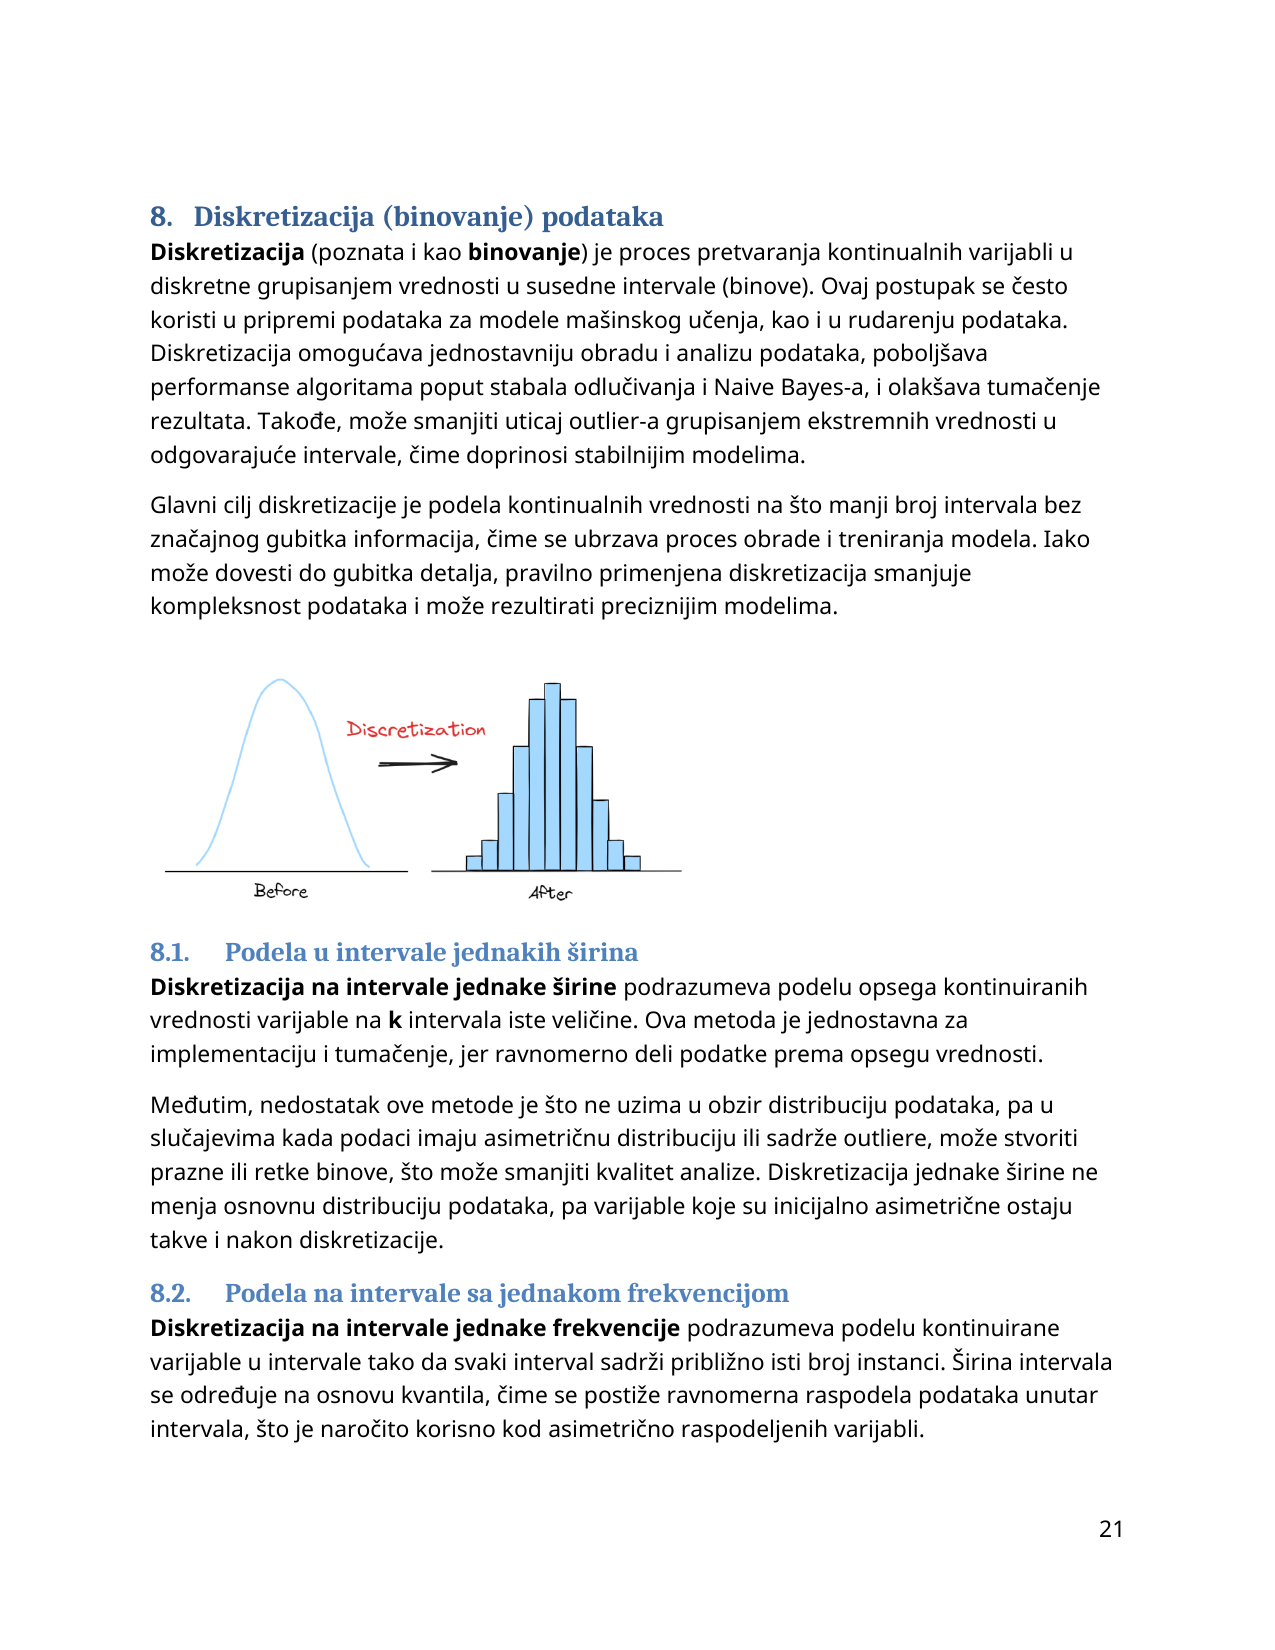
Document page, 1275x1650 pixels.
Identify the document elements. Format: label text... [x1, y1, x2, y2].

text Međutim, nedostatak ove metode je što ne uzima u obzir distribuciju podataka, pa u slučajevima kada podaci imaju asimetričnu distribuciju ili sadrže outliere, može stvoriti prazne ili retke binove, što može smanjiti kvalitet analize. Diskretizacija jednake širine ne menja osnovnu distribuciju podataka, pa varijable koje su inicijalno asimetrične ostaju takve i nakon diskretizacije. [150, 1089, 1125, 1255]
text Diskretizacija na intervale jednake širine podrazumeva podelu opsega kontinuiranih vrednosti varijable na k intervala iste veličine. Ova metoda je jednostavna za implementaciju i tumačenje, jer ravnomerno deli podatke prema opsegu vrednosti. [150, 971, 1125, 1069]
subtitle Diskretizacija (binovanje) podataka [150, 200, 1125, 233]
subtitle Podela na intervale sa jednakom frekvencijom [150, 1278, 1125, 1309]
text Diskretizacija na intervale jednake frekvencije podrazumeva podelu kontinuirane varijable u intervale tako da svaki interval sadrži približno isti broj instanci. Širina intervala se određuje na osnovu kvantila, čime se postiže ravnomerna raspodela podataka unutar intervala, što je naročito korisno kod asimetrično raspodeljenih varijabli. [150, 1312, 1125, 1444]
subtitle Podela u intervale jednakih širina [150, 937, 1125, 968]
text Diskretizacija (poznata i kao binovanje) je proces pretvaranja kontinualnih varijabli u diskretne grupisanjem vrednosti u susedne intervale (binove). Ovaj postupak se često koristi u pripremi podataka za modele mašinskog učenja, kao i u rudarenju podataka. Diskretizacija omogućava jednostavniju obradu i analizu podataka, poboljšava performanse algoritama poput stabala odlučivanja i Naive Bayes-a, i olakšava tumačenje rezultata. Takođe, može smanjiti uticaj outlier-a grupisanjem ekstremnih vrednosti u odgovarajuće intervale, čime doprinosi stabilnijim modelima. [150, 236, 1125, 470]
text Glavni cilj diskretizacije je podela kontinualnih vrednosti na što manji broj intervala bez značajnog gubitka informacija, čime se ubrzava proces obrade i treniranja modela. Iako može dovesti do gubitka detalja, pravilno primenjena diskretizacija smanjuje kompleksnost podataka i može rezultirati preciznijim modelima. [150, 489, 1125, 622]
picture [150, 640, 694, 914]
